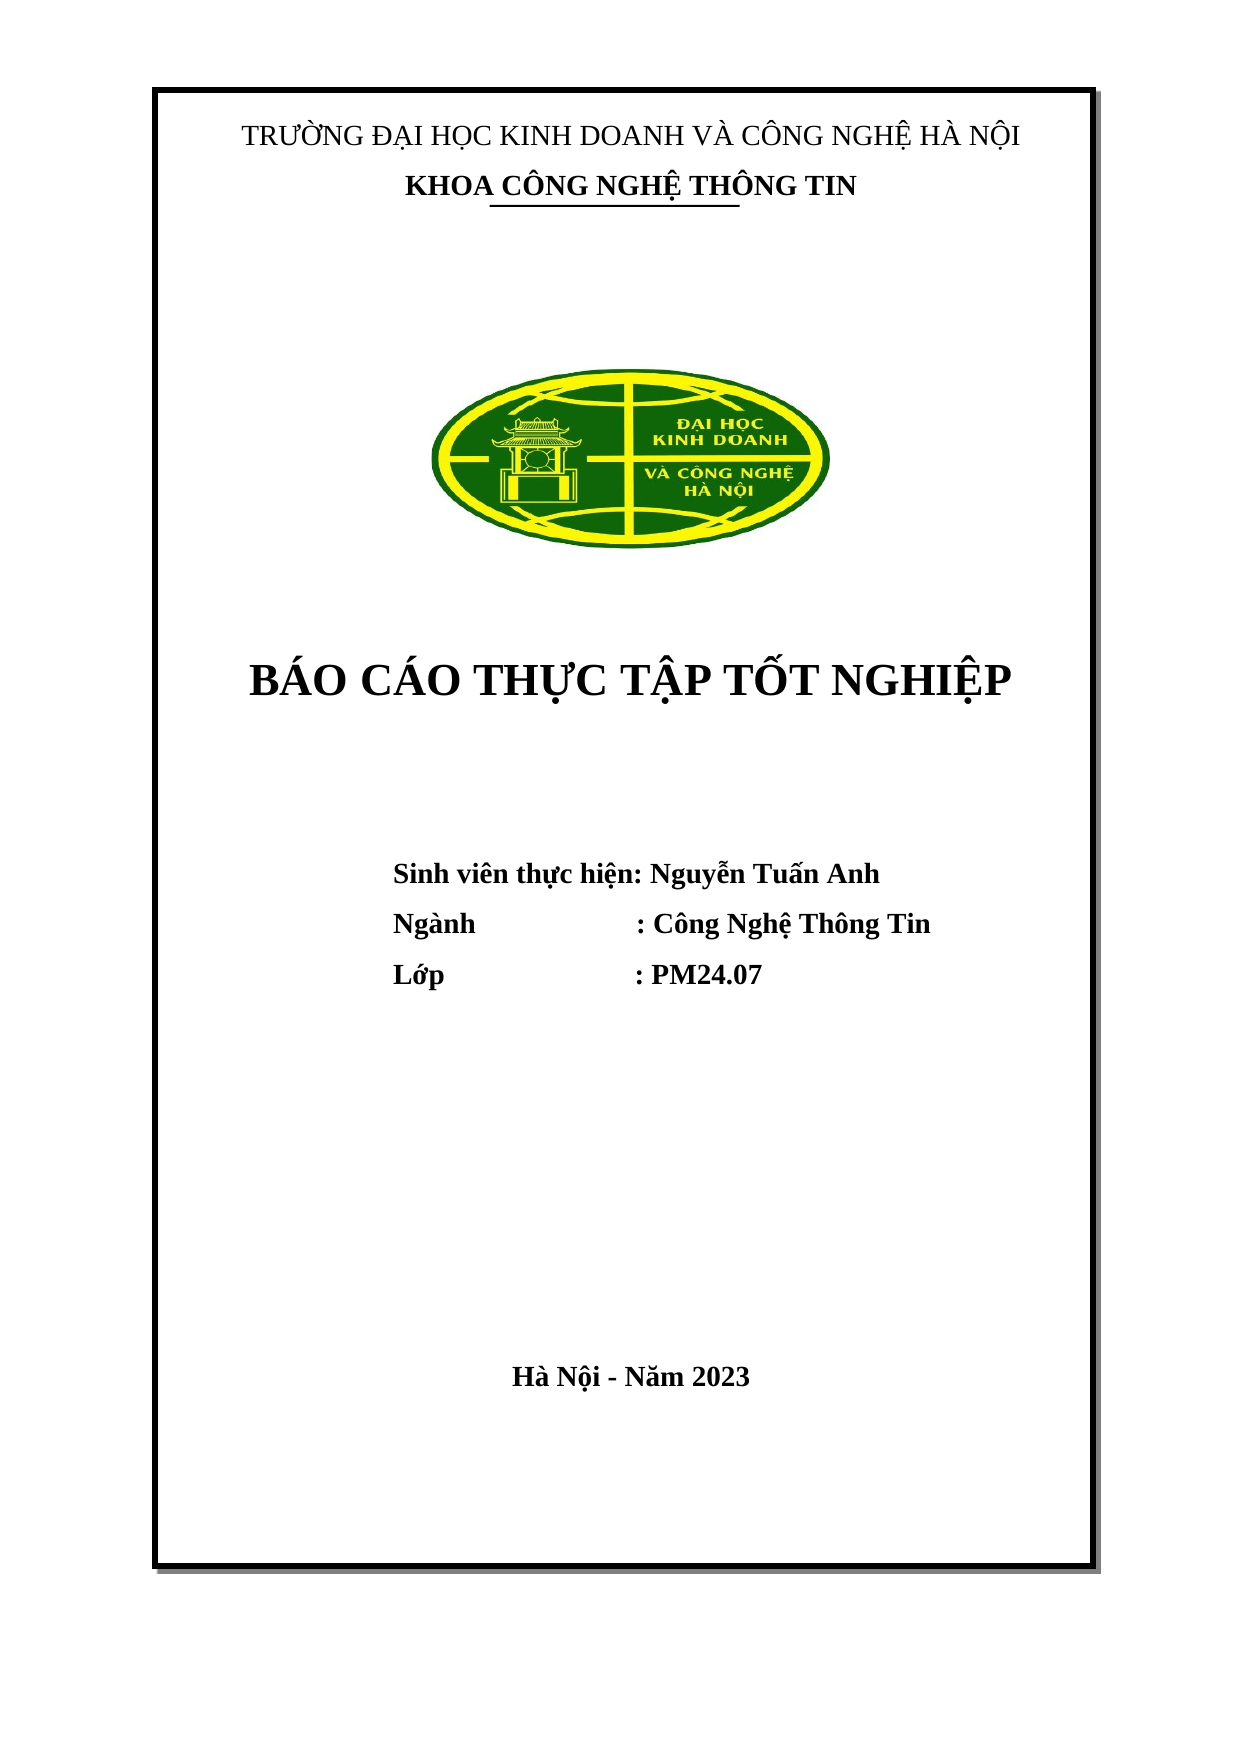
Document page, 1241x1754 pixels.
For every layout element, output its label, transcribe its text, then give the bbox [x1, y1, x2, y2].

text Ngành : Công Nghệ Thông Tin [140, 907, 1122, 940]
picture [431, 314, 830, 588]
text Sinh viên thực hiện: Nguyễn Tuấn Anh [140, 856, 1122, 890]
text Hà Nội - Năm 2023 [140, 1359, 1122, 1393]
text BÁO CÁO THỰC TẬP TỐT NGHIỆP [140, 653, 1122, 705]
text KHOA CÔNG NGHỆ THÔNG TIN [140, 168, 1122, 202]
text Lớp : PM24.07 [140, 957, 1122, 991]
text TRƯỜNG ĐẠI HỌC KINH DOANH VÀ CÔNG NGHỆ HÀ NỘI [140, 118, 1122, 152]
